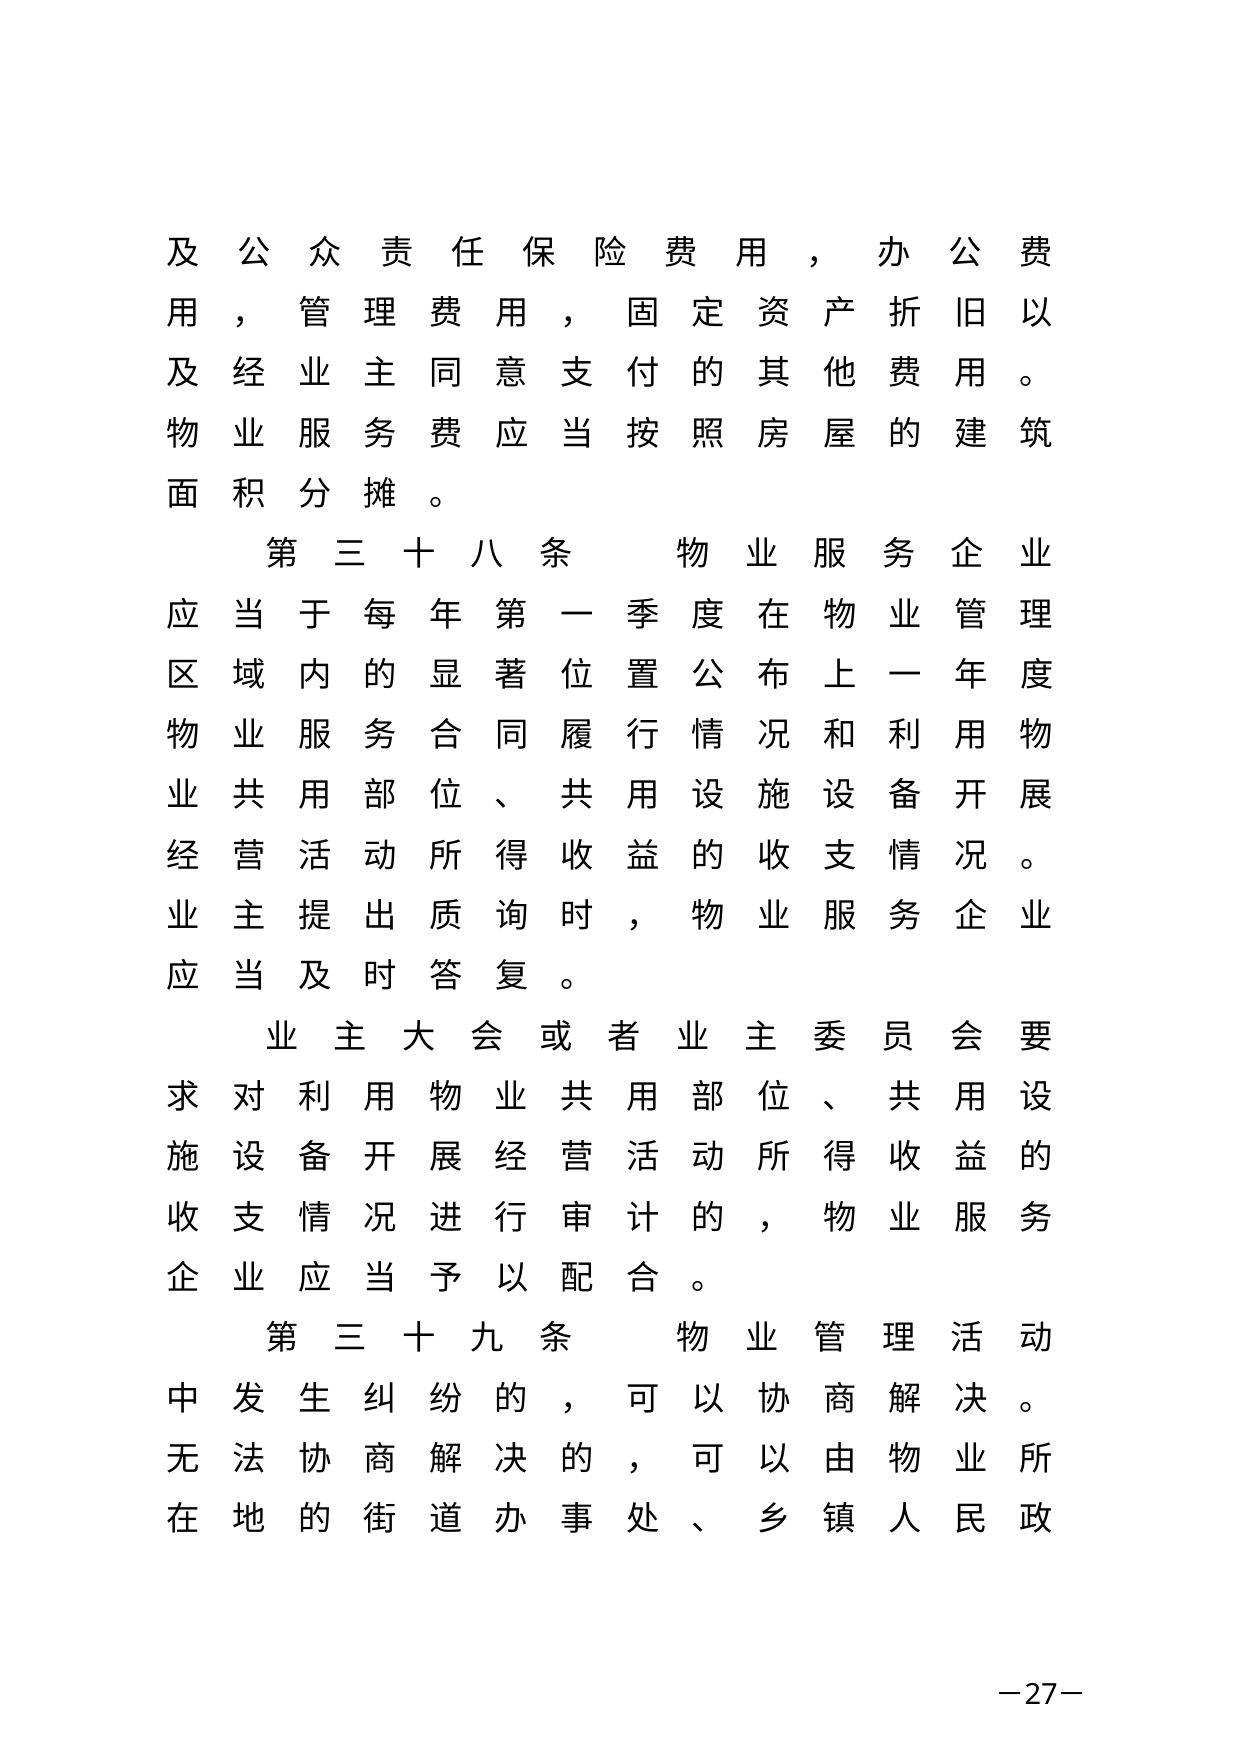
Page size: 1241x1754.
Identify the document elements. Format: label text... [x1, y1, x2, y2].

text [167, 1305, 1085, 1546]
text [167, 219, 1085, 521]
text 第三十八条 物业服务企业应当于每年第一季度在物业管理区域内的显著位置公布上一年度物业服务合同履行情况和利用物业共用部位、共用设施设备开展经营活动所得收益的收支情况。业主提出质询时，物业服务企业应当及时答复。 [167, 521, 1085, 1003]
text 业主大会或者业主委员会要求对利用物业共用部位、共用设施设备开展经营活动所得收益的收支情况进行审计的，物业服务企业应当予以配合。 [167, 1003, 1085, 1305]
